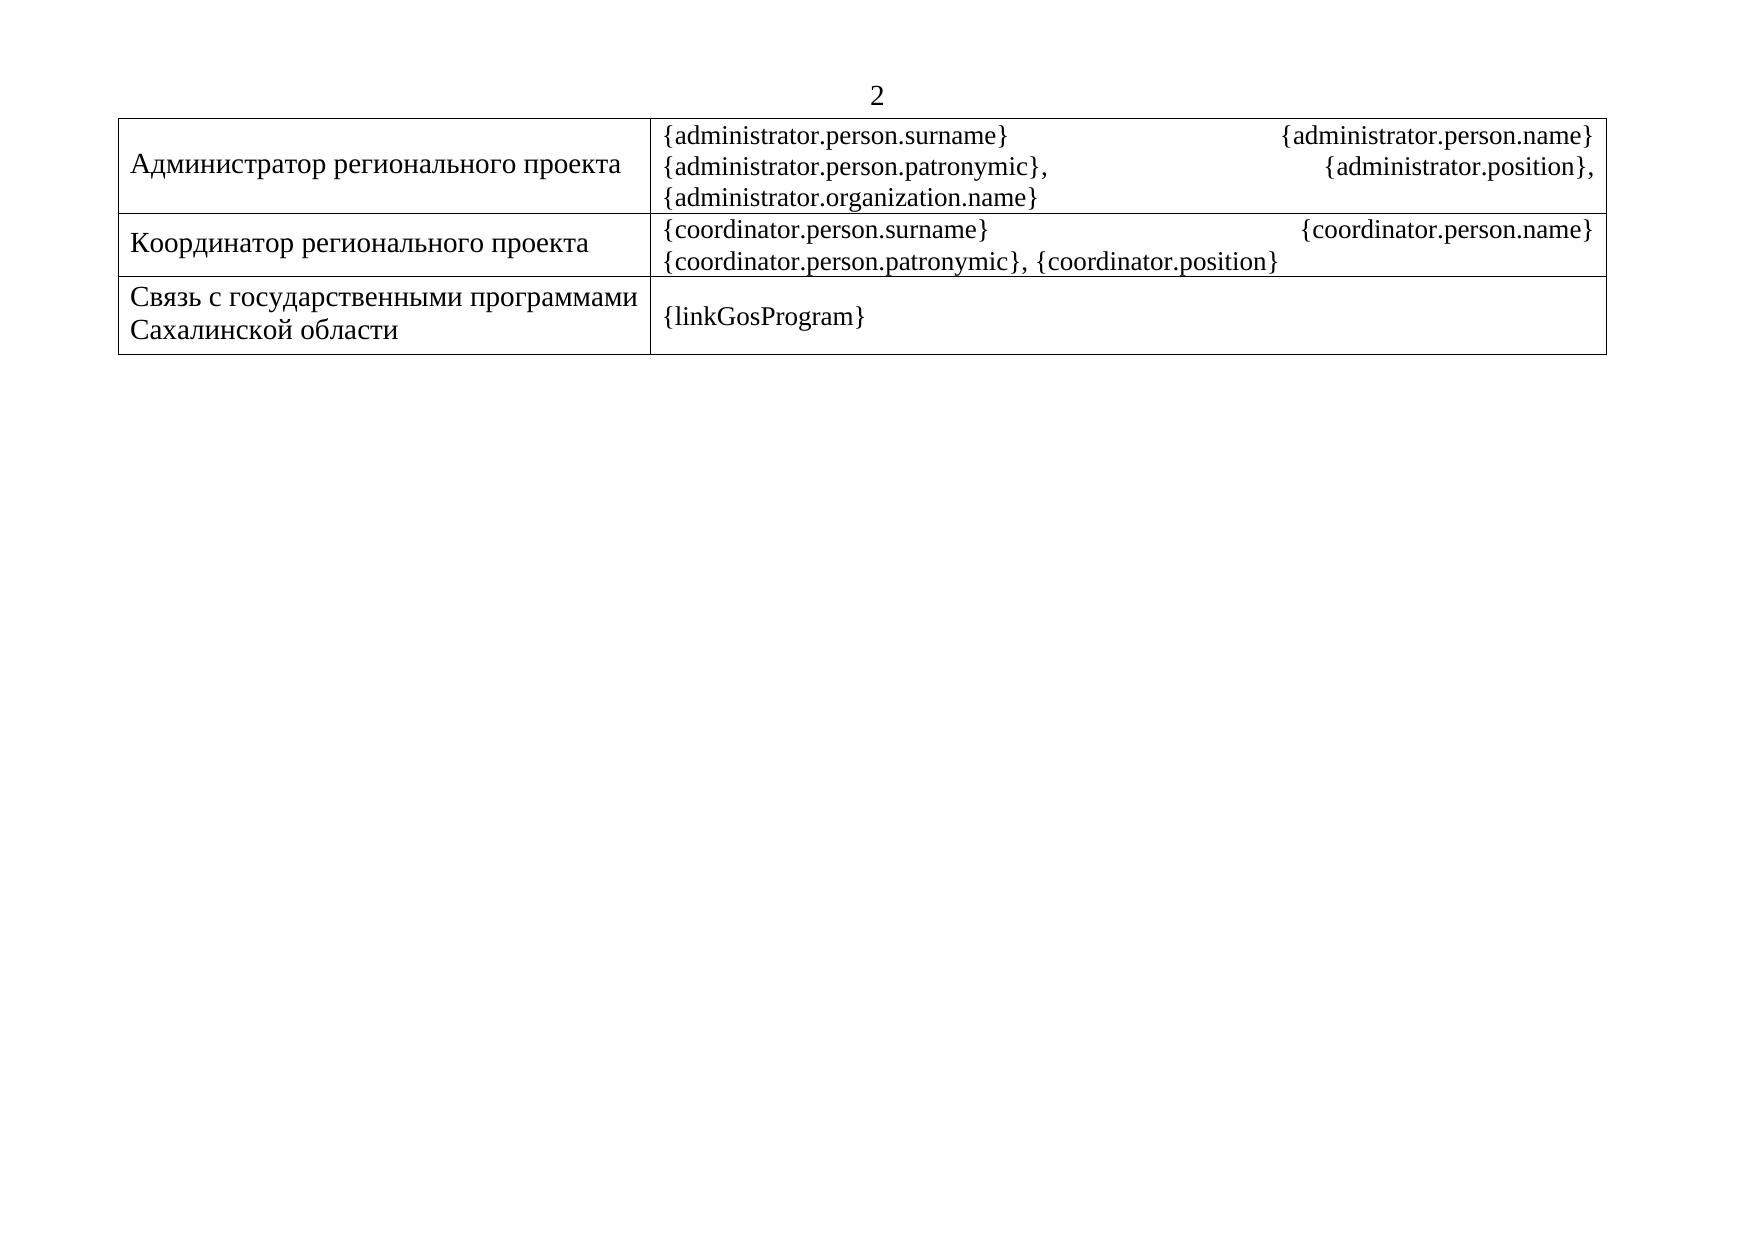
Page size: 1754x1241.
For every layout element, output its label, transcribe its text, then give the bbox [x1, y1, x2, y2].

table_cell Связь с государственными программами Сахалинской области [119, 277, 650, 354]
table_cell {administrator.person.surname} {administrator.person.name} {administrator.person.patronymic}, {administrator.position}, {administrator.organization.name} [651, 119, 1606, 213]
table_cell Координатор регионального проекта [119, 214, 650, 276]
table_cell {linkGosProgram} [651, 277, 1606, 354]
table_cell {coordinator.person.surname} {coordinator.person.name} {coordinator.person.patronymic}, {coordinator.position} [651, 214, 1606, 276]
table_cell Администратор регионального проекта [119, 119, 650, 213]
